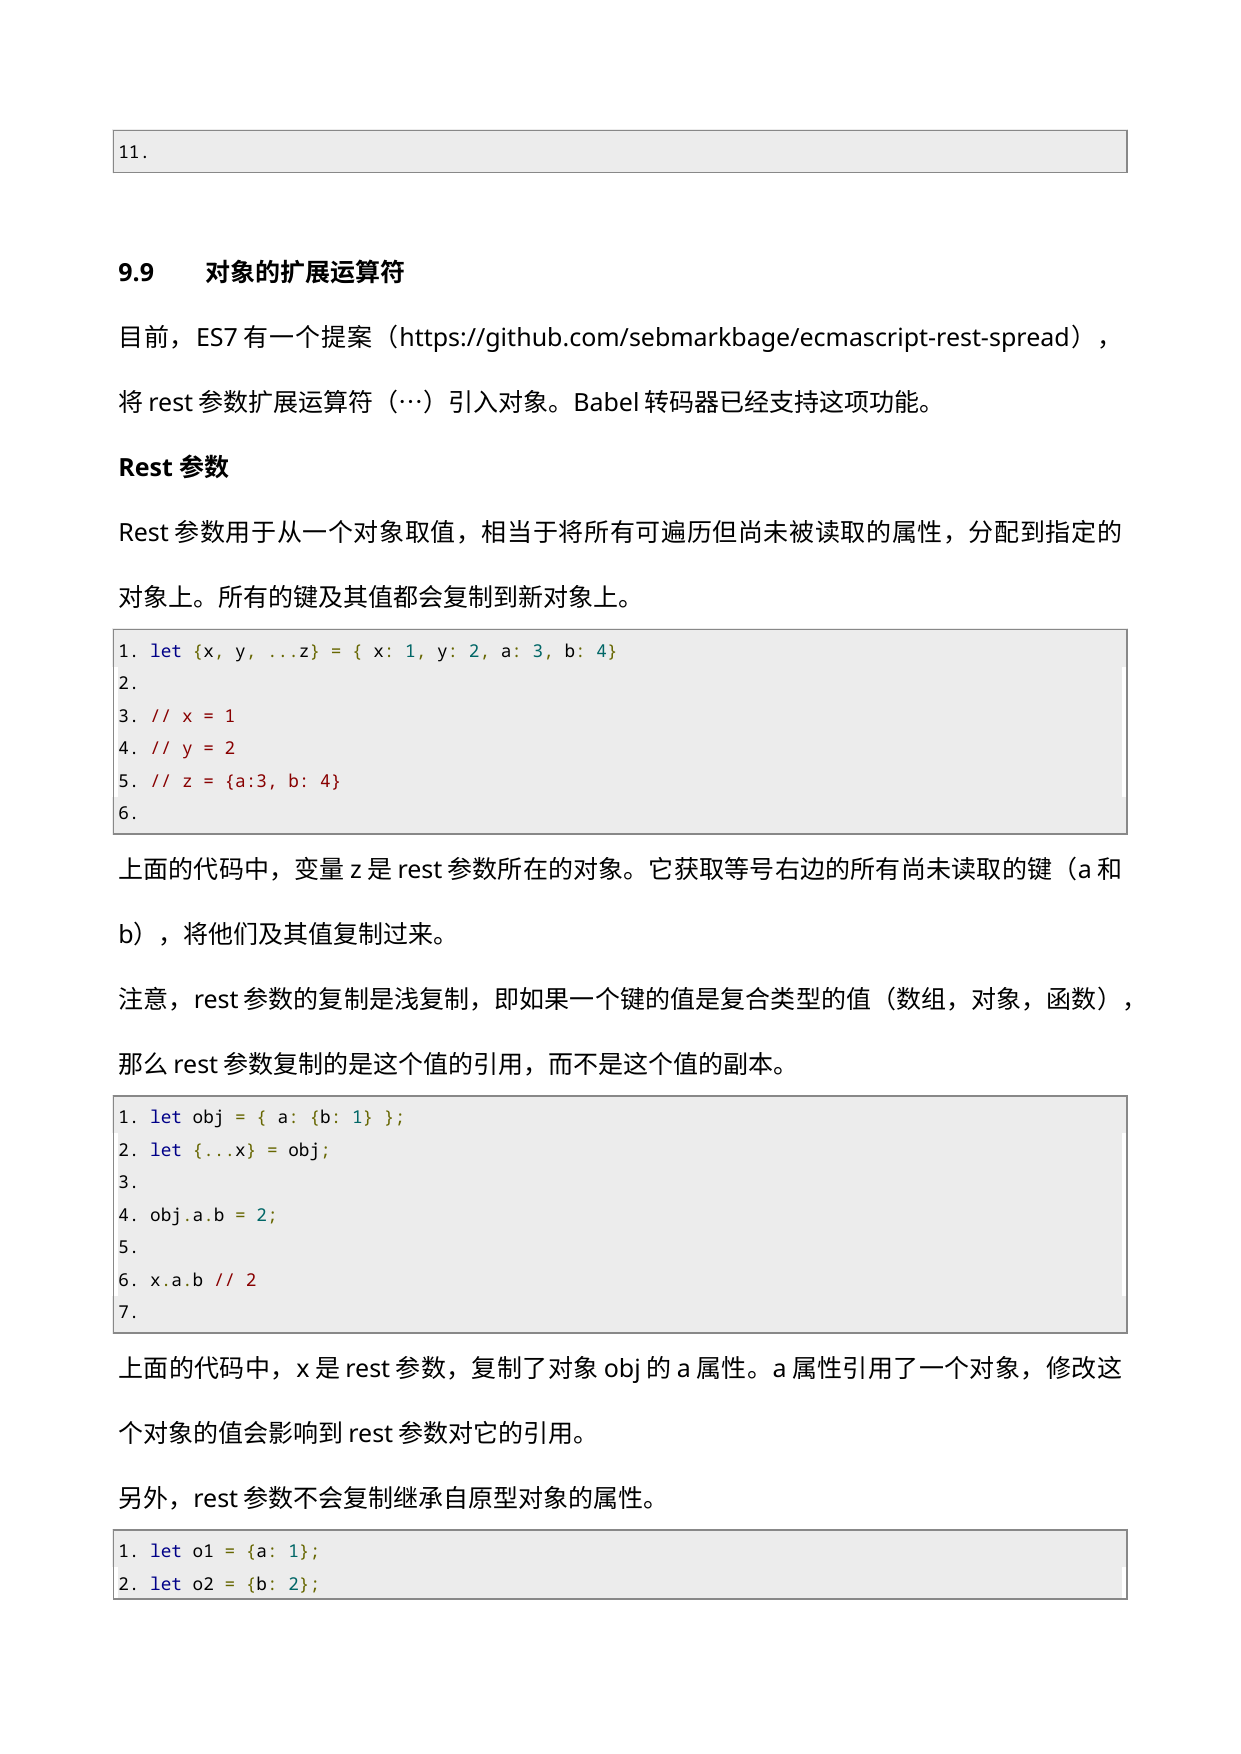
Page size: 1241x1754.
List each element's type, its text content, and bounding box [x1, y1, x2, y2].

text 6. [114, 791, 1126, 833]
text 3. [118, 1166, 1122, 1198]
text 7. [114, 1290, 1126, 1332]
text 4. // y = 2 [118, 732, 1122, 764]
text 5. // z = {a:3, b: 4} [118, 764, 1122, 791]
text 另外，rest参数不会复制继承自原型对象的属性。 [118, 1464, 1122, 1529]
text 1. let o1 = {a: 1}; [114, 1531, 1126, 1567]
text 1. let obj = { a: {b: 1} }; [114, 1097, 1126, 1133]
text 上面的代码中，x是rest参数，复制了对象obj的a属性。a属性引用了一个对象，修改这个对象的值会影响到rest参数对它的引用。 [118, 1334, 1122, 1464]
text 3. // x = 1 [118, 699, 1122, 732]
text Rest 参数 [118, 433, 1122, 498]
text 11. [114, 131, 1126, 172]
text Rest参数用于从一个对象取值，相当于将所有可遍历但尚未被读取的属性，分配到指定的对象上。所有的键及其值都会复制到新对象上。 [118, 498, 1122, 628]
text 注意，rest参数的复制是浅复制，即如果一个键的值是复合类型的值（数组，对象，函数），那么rest参数复制的是这个值的引用，而不是这个值的副本。 [118, 965, 1122, 1095]
text 2. let o2 = {b: 2}; [118, 1567, 1122, 1598]
text 2. let {...x} = obj; [118, 1133, 1122, 1166]
text 9.9 对象的扩展运算符 [118, 238, 1122, 303]
text 6. x.a.b // 2 [118, 1263, 1122, 1290]
text 5. [118, 1231, 1122, 1263]
text 1. let {x, y, ...z} = { x: 1, y: 2, a: 3, b: 4} [114, 630, 1126, 667]
text 目前，ES7有一个提案（https://github.com/sebmarkbage/ecmascript-rest-spread），将rest参数扩展运算符（…）引入对象。Babel转码器已经支持这项功能。 [118, 303, 1122, 433]
text 上面的代码中，变量z是rest参数所在的对象。它获取等号右边的所有尚未读取的键（a和b），将他们及其值复制过来。 [118, 835, 1122, 965]
text 4. obj.a.b = 2; [118, 1198, 1122, 1231]
text 2. [118, 667, 1122, 699]
